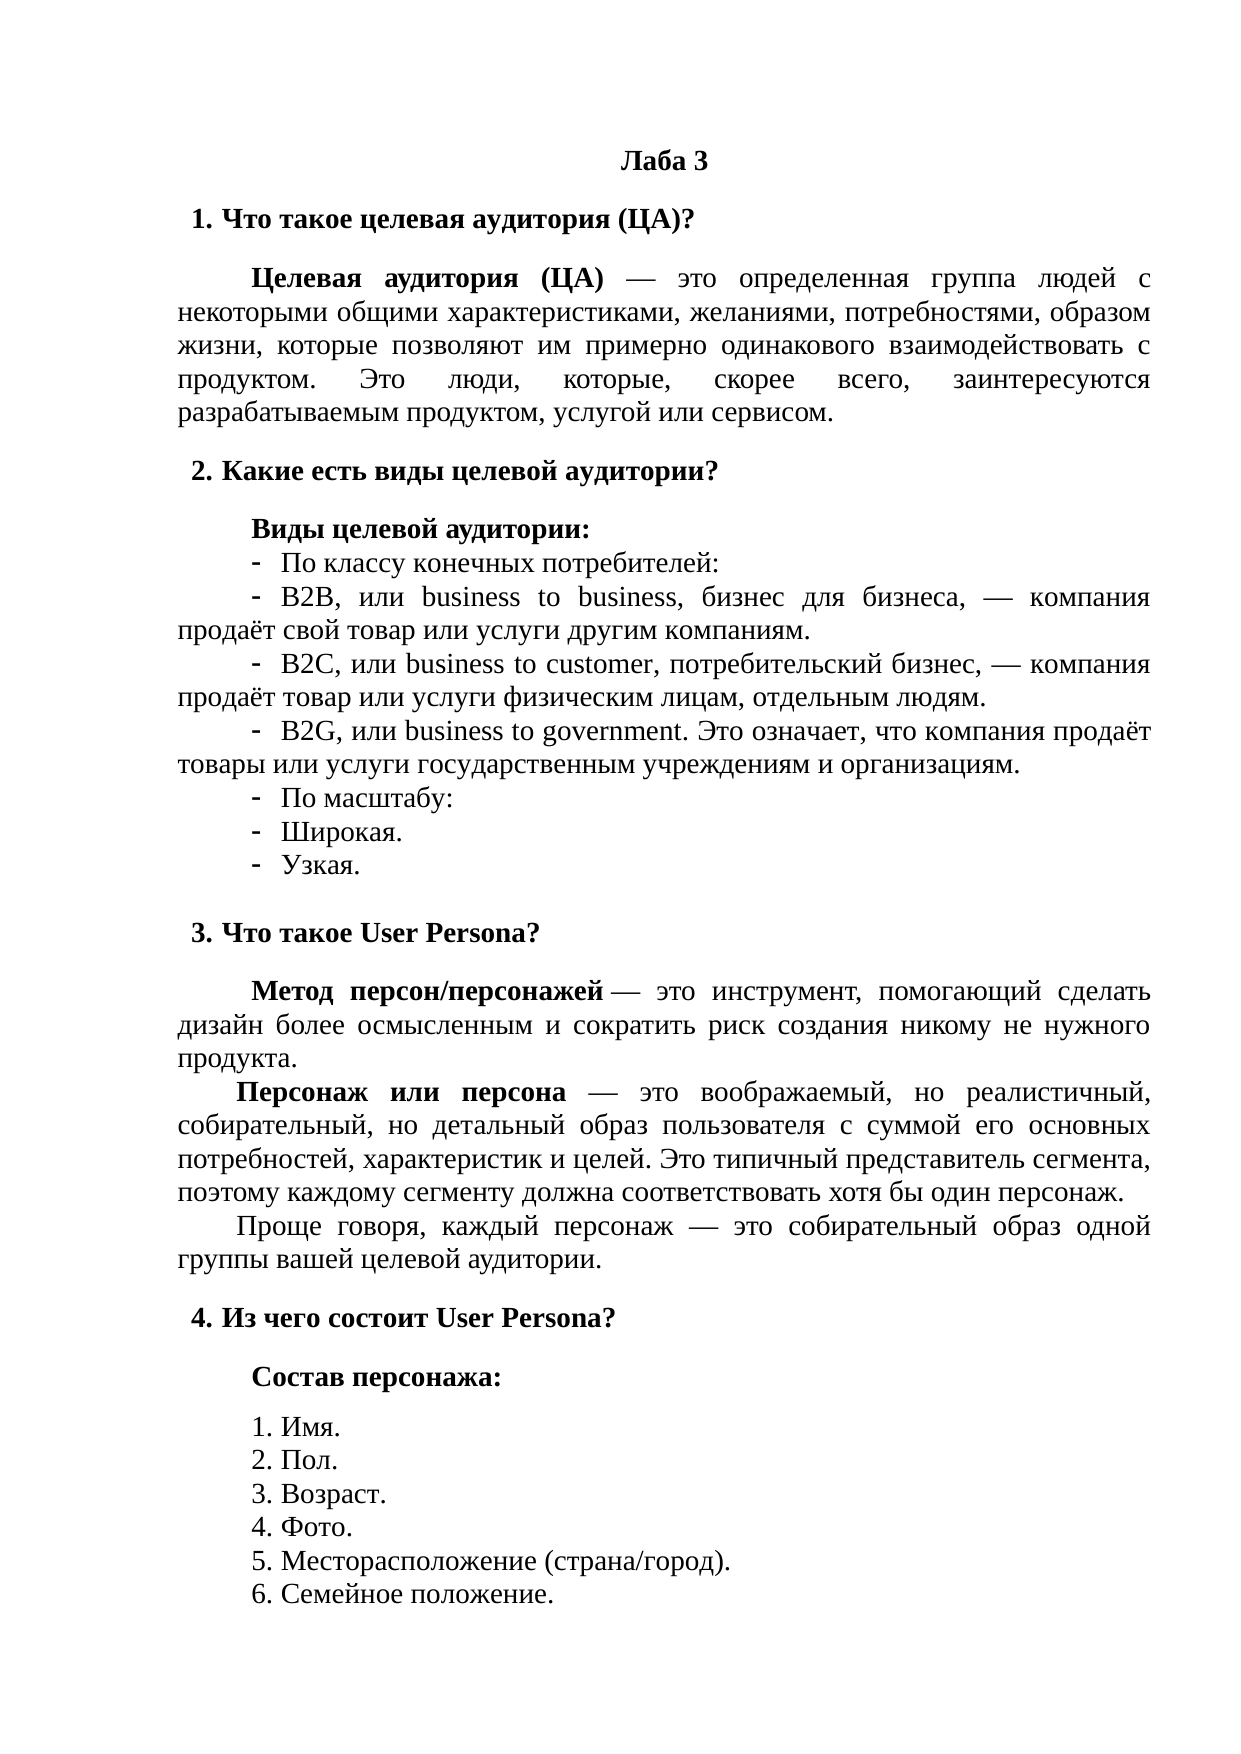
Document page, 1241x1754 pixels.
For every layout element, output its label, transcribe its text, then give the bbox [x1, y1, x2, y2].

list Семейное положение. [177, 1577, 1152, 1610]
list B2C, или business to customer, потребительский бизнес, — компания продаёт товар или услуги физическим лицам, отдельным людям. [177, 646, 1152, 713]
list Имя. [177, 1409, 1152, 1442]
text Лаба 3 [177, 143, 1152, 177]
text Персонаж или персона — это воображаемый, но реалистичный, собирательный, но детальный образ пользователя с суммой его основных потребностей, характеристик и целей. Это типичный представитель сегмента, поэтому каждому сегменту должна соответствовать хотя бы один персонаж. [177, 1074, 1152, 1208]
list Из чего состоит User Persona? [191, 1300, 1152, 1334]
list Фото. [177, 1509, 1152, 1543]
list Какие есть виды целевой аудитории? [191, 453, 1152, 486]
list B2B, или business to business, бизнес для бизнеса, — компания продаёт свой товар или услуги другим компаниям. [177, 579, 1152, 646]
text Метод персон/персонажей — это инструмент, помогающий сделать дизайн более осмысленным и сократить риск создания никому не нужного продукта. [177, 973, 1152, 1074]
list Пол. [177, 1442, 1152, 1476]
text Целевая аудитория (ЦА) — это определенная группа людей с некоторыми общими характеристиками, желаниями, потребностями, образом жизни, которые позволяют им примерно одинакового взаимодействовать с продуктом. Это люди, которые, скорее всего, заинтересуются разрабатываемым продуктом, услугой или сервисом. [177, 260, 1152, 428]
text Виды целевой аудитории: [177, 511, 1152, 545]
list Узкая. [177, 847, 1152, 881]
list Что такое User Persona? [191, 915, 1152, 948]
text Проще говоря, каждый персонаж — это собирательный образ одной группы вашей целевой аудитории. [177, 1208, 1152, 1275]
list Широкая. [177, 814, 1152, 847]
list Возраст. [177, 1476, 1152, 1509]
list По классу конечных потребителей: [177, 545, 1152, 579]
list Что такое целевая аудитория (ЦА)? [191, 202, 1152, 235]
list По масштабу: [177, 780, 1152, 814]
list B2G, или business to government. Это означает, что компания продаёт товары или услуги государственным учреждениям и организациям. [177, 713, 1152, 780]
list Месторасположение (страна/город). [177, 1543, 1152, 1577]
text Состав персонажа: [177, 1359, 1152, 1392]
